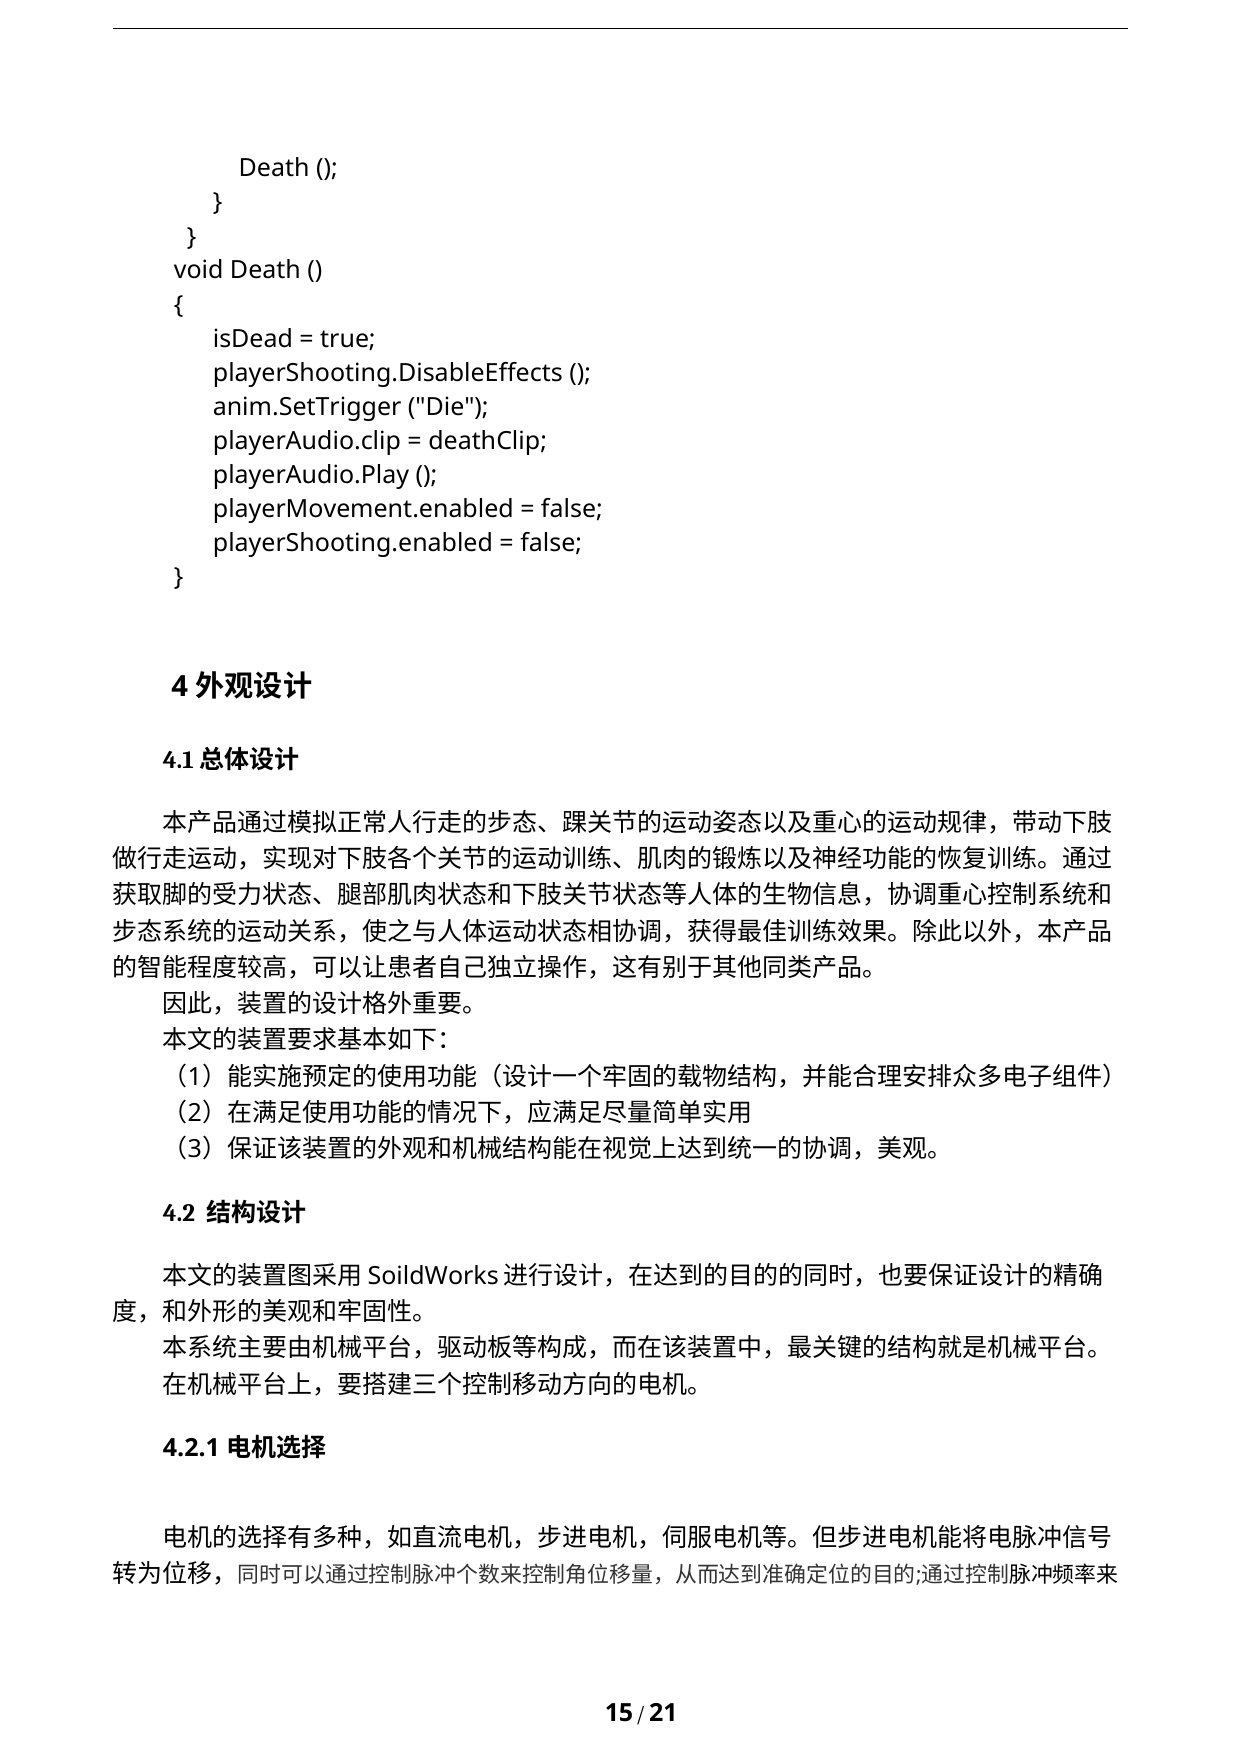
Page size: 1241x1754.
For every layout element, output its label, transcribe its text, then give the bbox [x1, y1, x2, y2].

text 本产品通过模拟正常人行走的步态、踝关节的运动姿态以及重心的运动规律，带动下肢做行走运动，实现对下肢各个关节的运动训练、肌肉的锻炼以及神经功能的恢复训练。通过获取脚的受力状态、腿部肌肉状态和下肢关节状态等人体的生物信息，协调重心控制系统和步态系统的运动关系，使之与人体运动状态相协调，获得最佳训练效果。除此以外，本产品的智能程度较高，可以让患者自己独立操作，这有别于其他同类产品。 [112, 802, 1128, 984]
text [112, 1517, 1128, 1590]
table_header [113, 150, 1127, 593]
text 本文的装置图采用SoildWorks进行设计，在达到的目的的同时，也要保证设计的精确度，和外形的美观和牢固性。 [112, 1255, 1128, 1328]
subtitle 4.2 结构设计 [112, 1192, 1128, 1228]
text 本文的装置要求基本如下： [112, 1020, 1128, 1056]
text （1）能实施预定的使用功能（设计一个牢固的载物结构，并能合理安排众多电子组件） [112, 1056, 1128, 1092]
text （2）在满足使用功能的情况下，应满足尽量简单实用 [112, 1092, 1128, 1129]
text （3）保证该装置的外观和机械结构能在视觉上达到统一的协调，美观。 [112, 1129, 1128, 1165]
subtitle 4 外观设计 [112, 662, 1128, 705]
text 在机械平台上，要搭建三个控制移动方向的电机。 [112, 1364, 1128, 1400]
subtitle 4.2.1 电机选择 [112, 1427, 1128, 1464]
text 因此，装置的设计格外重要。 [112, 984, 1128, 1020]
text 本系统主要由机械平台，驱动板等构成，而在该装置中，最关键的结构就是机械平台。 [112, 1328, 1128, 1364]
subtitle 4.1 总体设计 [112, 739, 1128, 775]
